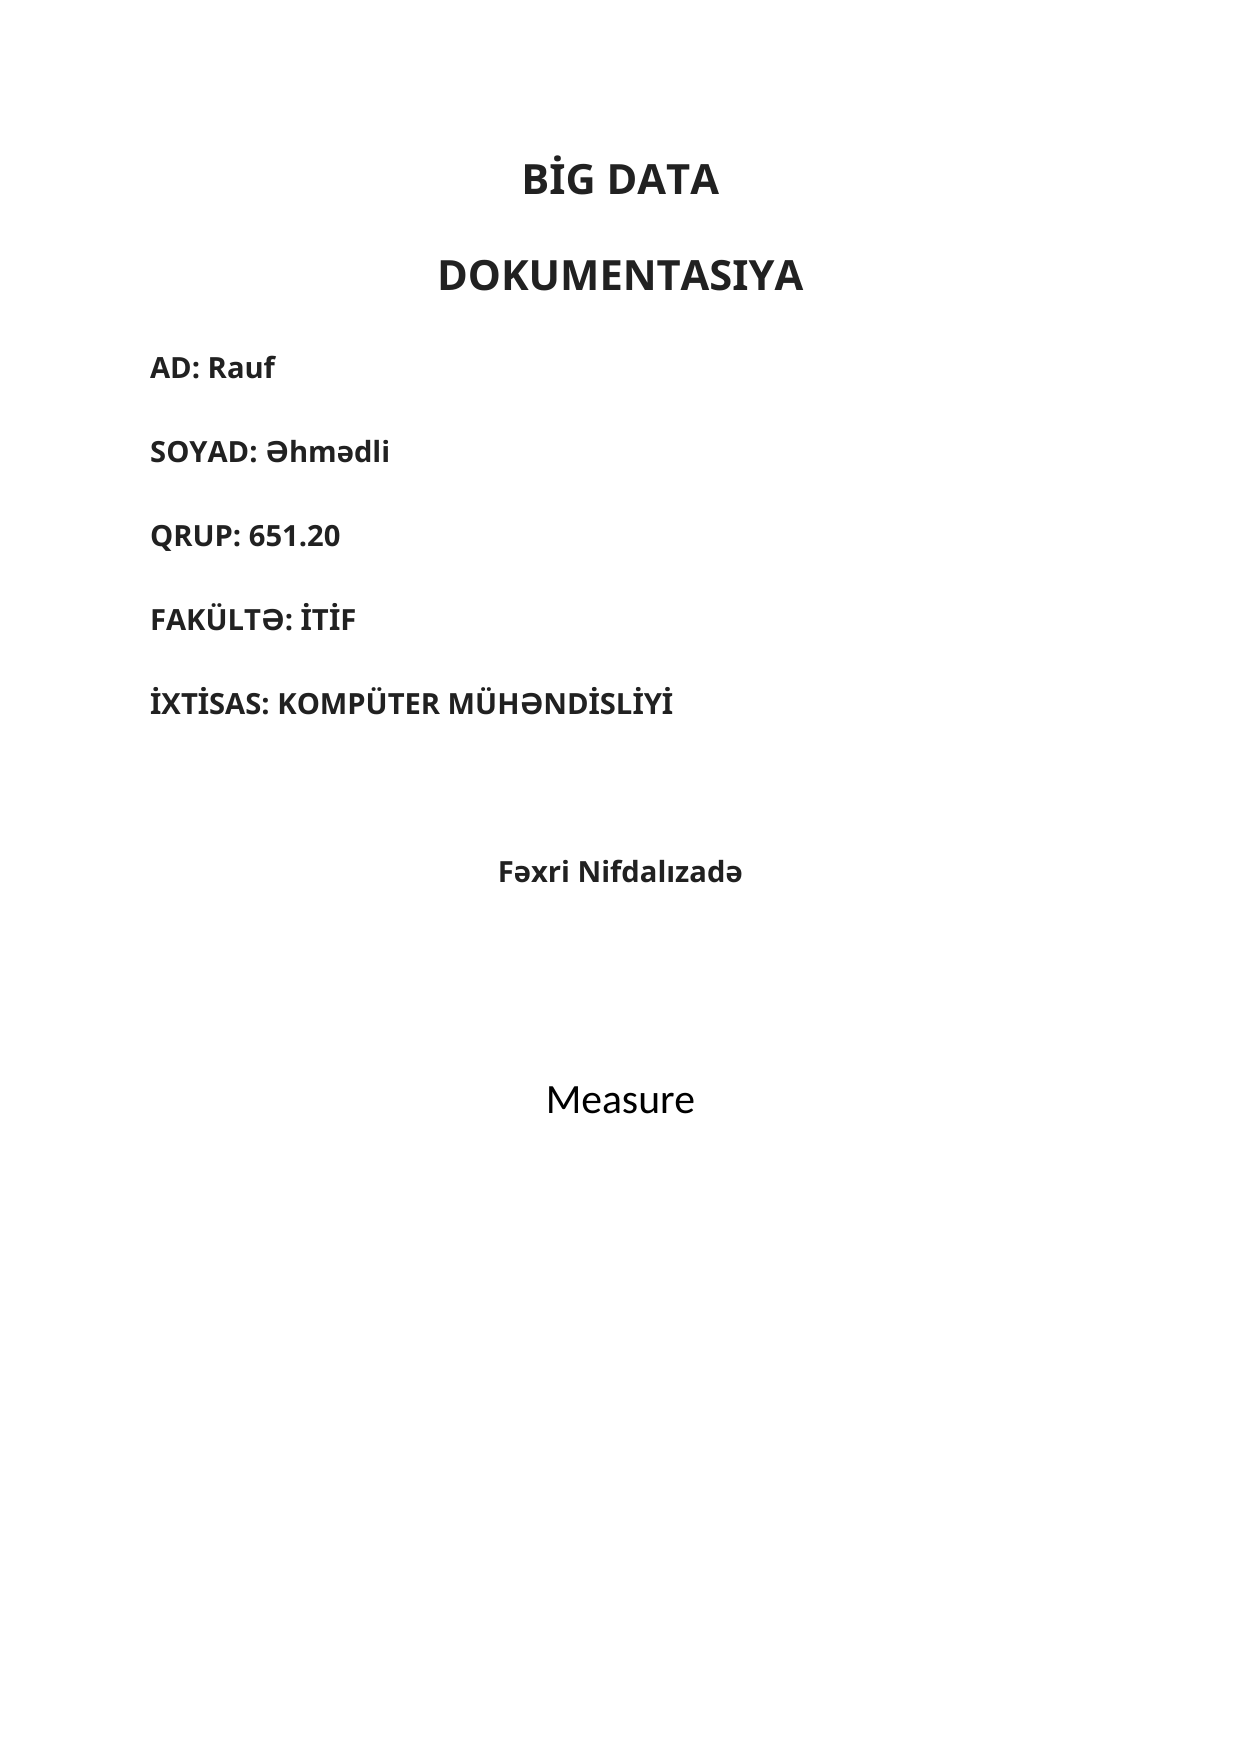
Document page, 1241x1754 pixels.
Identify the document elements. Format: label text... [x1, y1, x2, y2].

text İXTİSAS: KOMPÜTER MÜHƏNDİSLİYİ [150, 678, 1090, 723]
text QRUP: 651.20 [150, 510, 1090, 555]
text Fəxri Nifdalızadə [150, 846, 1090, 891]
text BİG DATA [150, 150, 1090, 207]
text FAKÜLTƏ: İTİF [150, 594, 1090, 639]
text DOKUMENTASIYA [150, 246, 1090, 303]
text AD: Rauf [150, 342, 1090, 387]
text Measure [150, 1073, 1090, 1124]
text SOYAD: Əhmədli [150, 426, 1090, 471]
